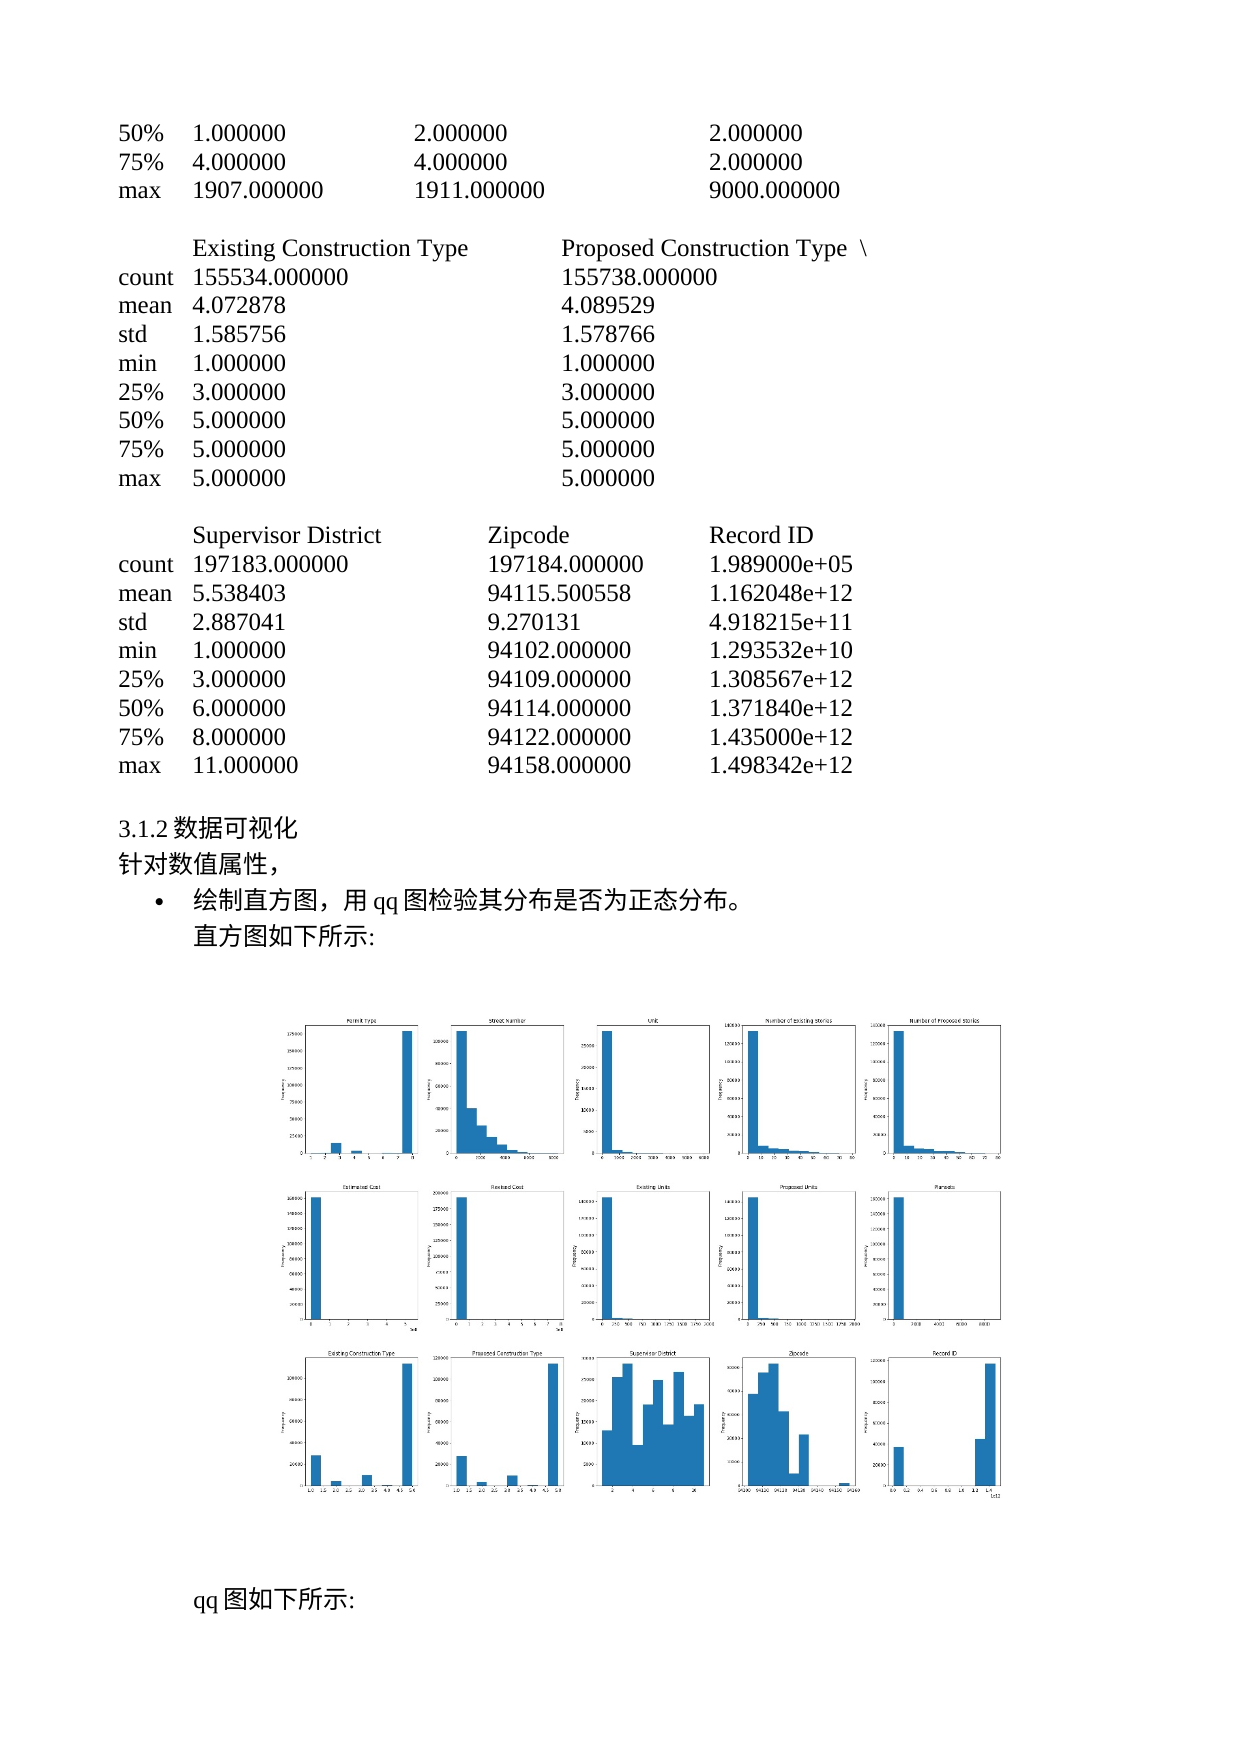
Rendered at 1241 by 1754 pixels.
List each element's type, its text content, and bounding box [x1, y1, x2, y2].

text 50% 6.000000 94114.000000 1.371840e+12 [118, 693, 1122, 722]
text 75% 4.000000 4.000000 2.000000 [118, 147, 1122, 176]
text 针对数值属性， [118, 844, 1122, 881]
text 3.1.2数据可视化 [118, 808, 1122, 844]
list 绘制直方图，用qq图检验其分布是否为正态分布。 [156, 881, 1122, 917]
text std 2.887041 9.270131 4.918215e+11 [118, 607, 1122, 636]
text 50% 5.000000 5.000000 [118, 406, 1122, 434]
text Supervisor District Zipcode Record ID [118, 521, 1122, 549]
text mean 4.072878 4.089529 [118, 291, 1122, 319]
picture [193, 953, 1089, 1551]
text count 197183.000000 197184.000000 1.989000e+05 [118, 549, 1122, 578]
text min 1.000000 94102.000000 1.293532e+10 [118, 636, 1122, 664]
text 50% 1.000000 2.000000 2.000000 [118, 118, 1122, 147]
text 75% 8.000000 94122.000000 1.435000e+12 [118, 722, 1122, 751]
text max 5.000000 5.000000 [118, 463, 1122, 492]
text mean 5.538403 94115.500558 1.162048e+12 [118, 578, 1122, 607]
text 75% 5.000000 5.000000 [118, 434, 1122, 463]
text min 1.000000 1.000000 [118, 348, 1122, 377]
text max 11.000000 94158.000000 1.498342e+12 [118, 751, 1122, 779]
text 直方图如下所示: [193, 917, 1122, 953]
text std 1.585756 1.578766 [118, 319, 1122, 348]
text count 155534.000000 155738.000000 [118, 262, 1122, 291]
text 25% 3.000000 94109.000000 1.308567e+12 [118, 664, 1122, 693]
text Existing Construction Type Proposed Construction Type \ [118, 233, 1122, 262]
text qq图如下所示: [193, 1579, 1122, 1615]
text 25% 3.000000 3.000000 [118, 377, 1122, 406]
text max 1907.000000 1911.000000 9000.000000 [118, 176, 1122, 204]
